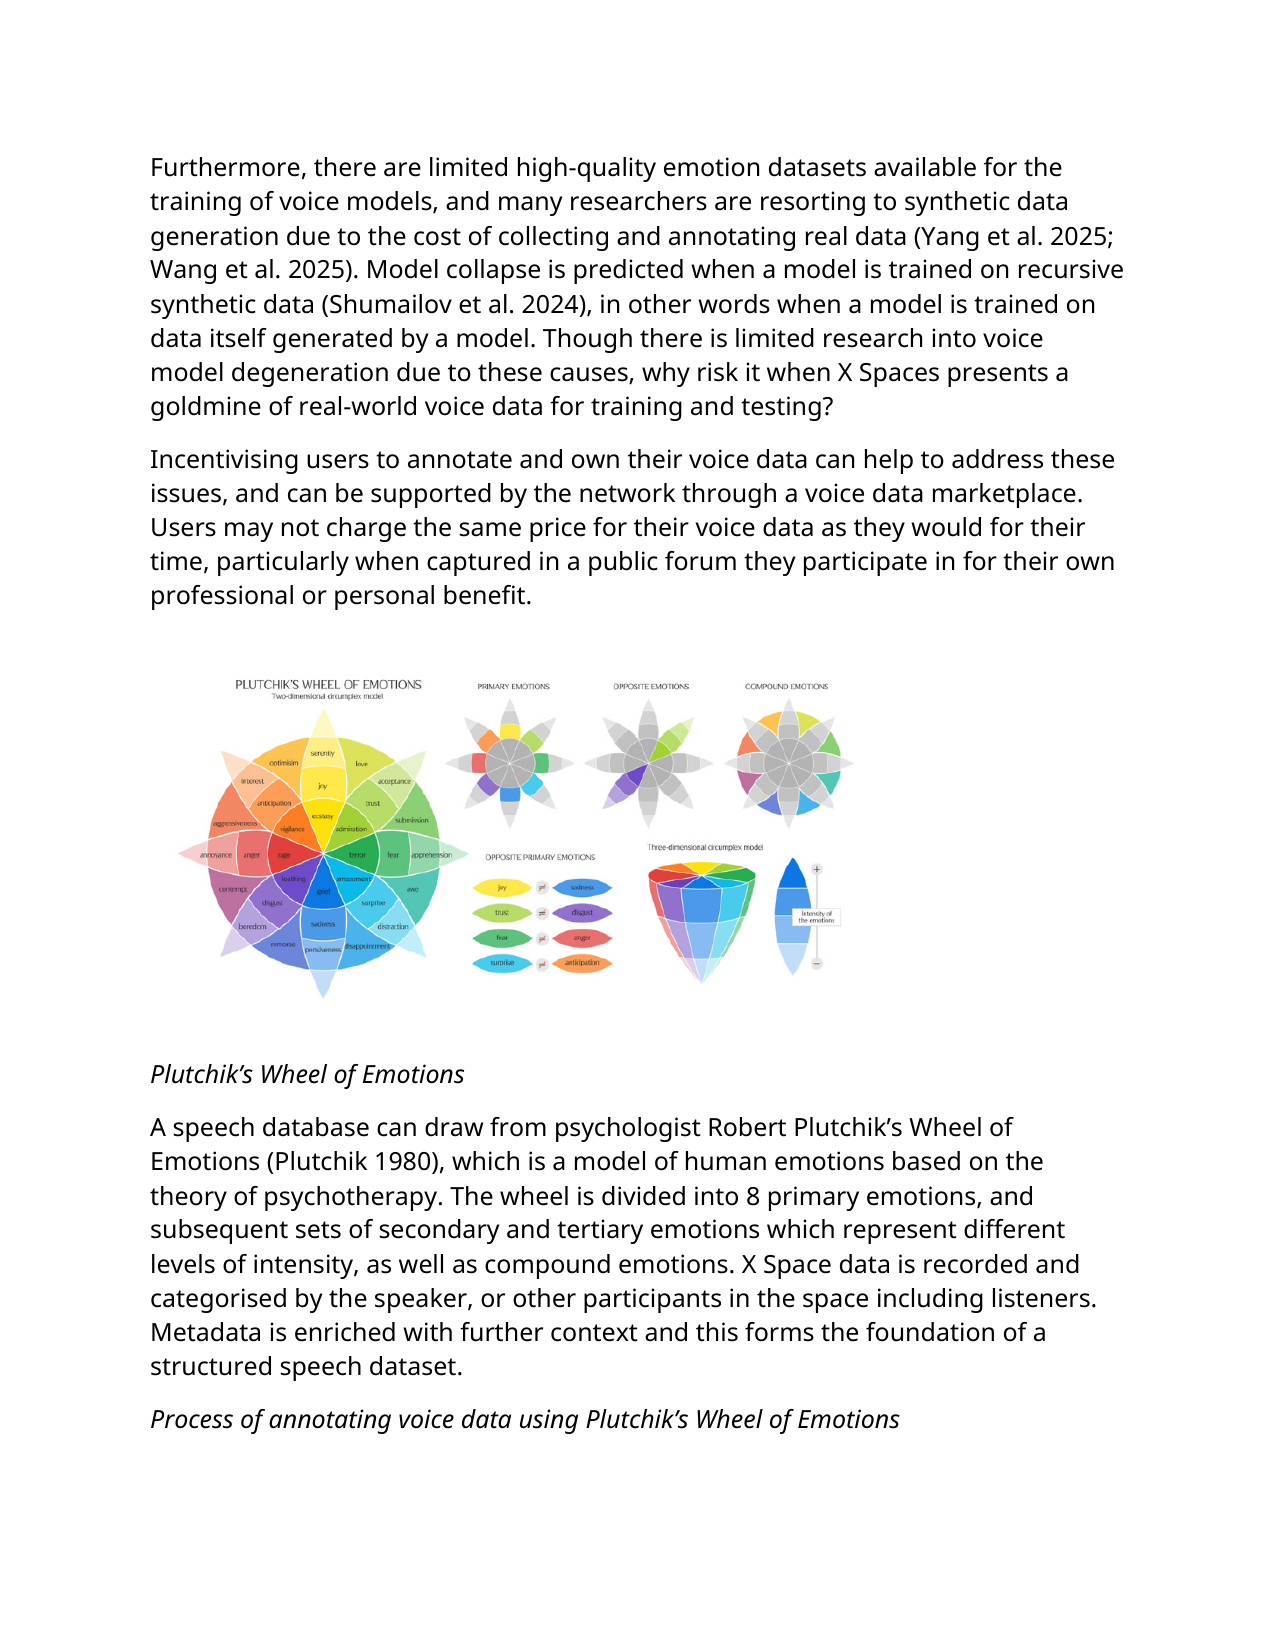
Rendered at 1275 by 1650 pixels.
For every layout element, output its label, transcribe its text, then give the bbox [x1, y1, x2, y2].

text A speech database can draw from psychologist Robert Plutchik’s Wheel of Emotions (Plutchik 1980), which is a model of human emotions based on the theory of psychotherapy. The wheel is divided into 8 primary emotions, and subsequent sets of secondary and tertiary emotions which represent different levels of intensity, as well as compound emotions. X Space data is recorded and categorised by the speaker, or other participants in the space including listeners. Metadata is enriched with further context and this forms the foundation of a structured speech dataset. [150, 1110, 1125, 1382]
text Plutchik’s Wheel of Emotions [150, 1057, 1125, 1091]
text Process of annotating voice data using Plutchik’s Wheel of Emotions [150, 1401, 1125, 1435]
text Incentivising users to annotate and own their voice data can help to address these issues, and can be supported by the network through a voice data marketplace. Users may not charge the same price for their voice data as they would for their time, particularly when captured in a public forum they participate in for their own professional or personal benefit. [150, 441, 1125, 612]
text Furthermore, there are limited high-quality emotion datasets available for the training of voice models, and many researchers are resorting to synthetic data generation due to the cost of collecting and annotating real data (Yang et al. 2025; Wang et al. 2025). Model collapse is predicted when a model is trained on recursive synthetic data (Shumailov et al. 2024), in other words when a model is trained on data itself generated by a model. Though there is limited research into voice model degeneration due to these causes, why risk it when X Spaces presents a goldmine of real-world voice data for training and testing? [150, 150, 1125, 422]
picture [168, 630, 869, 1037]
